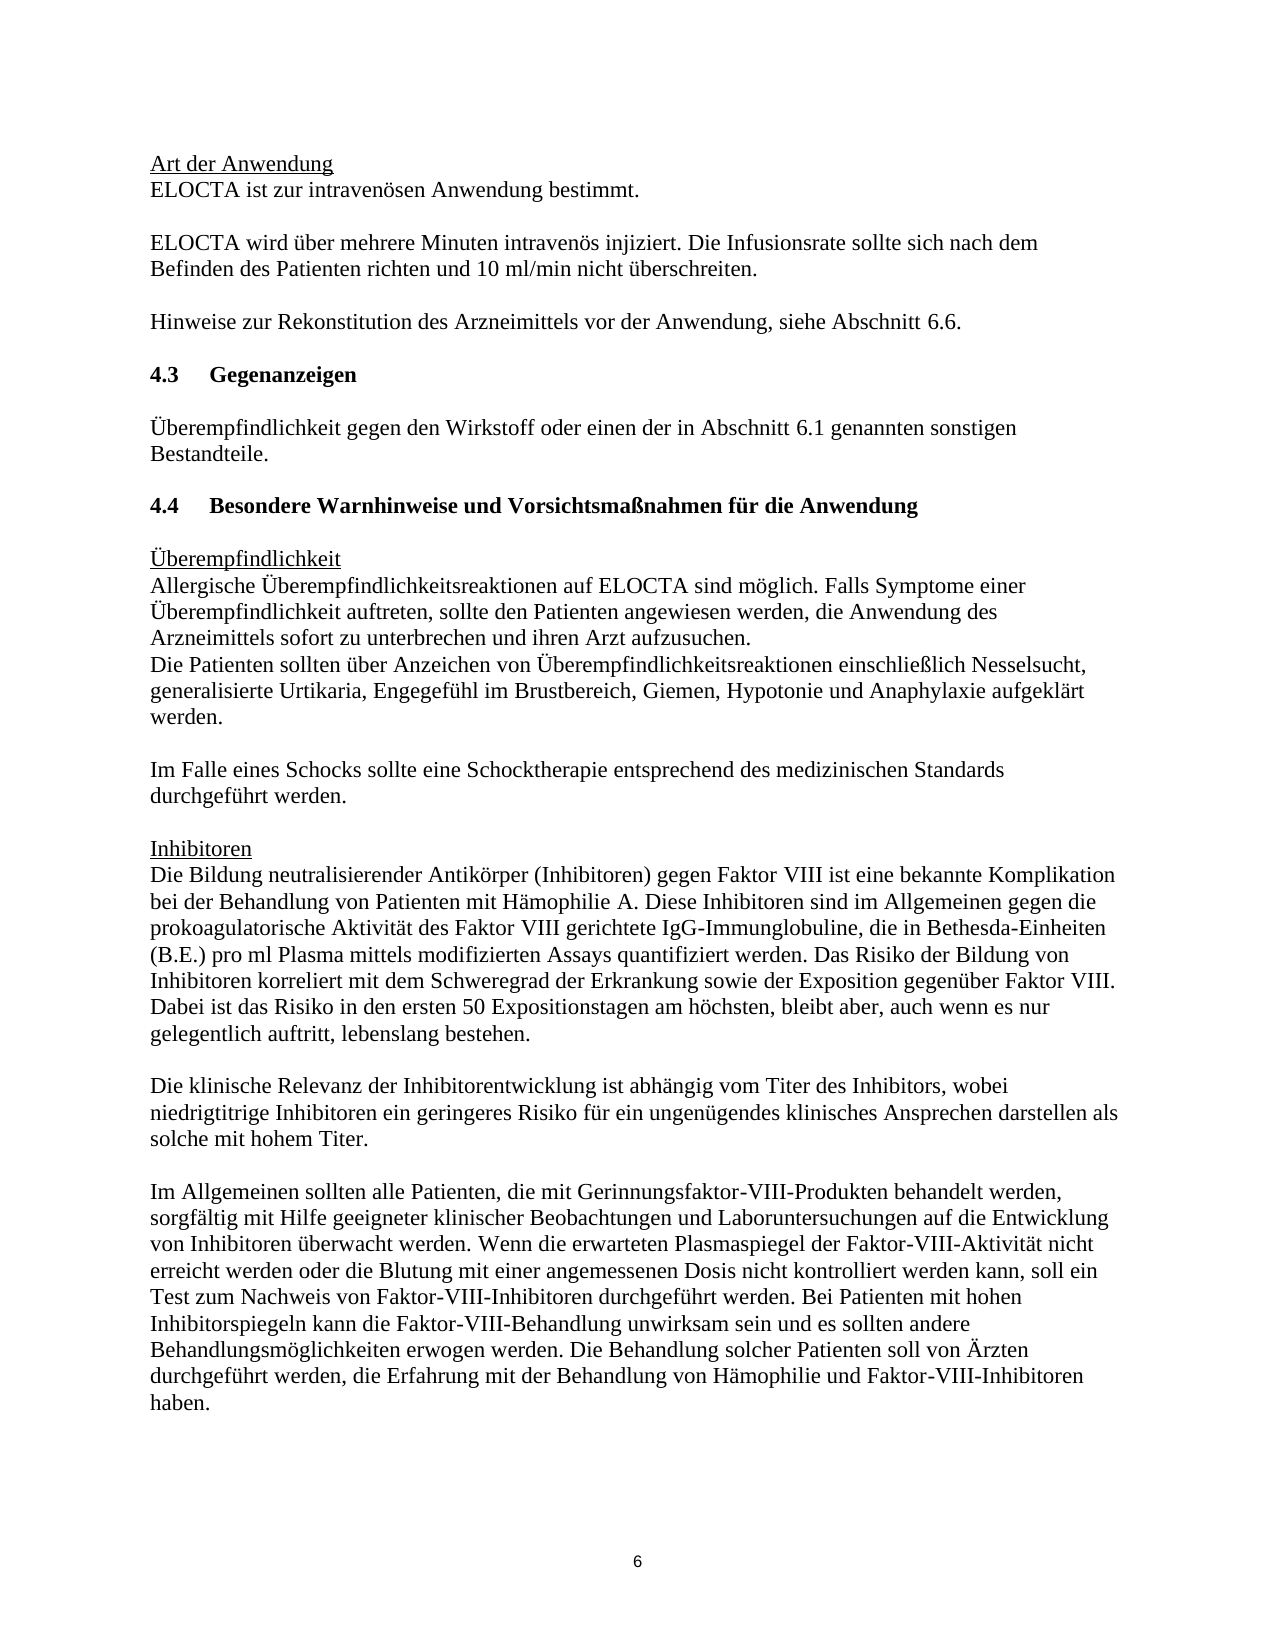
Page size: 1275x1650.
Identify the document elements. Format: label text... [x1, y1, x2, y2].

text Im Falle eines Schocks sollte eine Schocktherapie entsprechend des medizinischen Standards durchgeführt werden. [150, 756, 1125, 809]
text ELOCTA wird über mehrere Minuten intravenös injiziert. Die Infusionsrate sollte sich nach dem Befinden des Patienten richten und 10 ml/min nicht überschreiten. [150, 229, 1125, 282]
text Im Allgemeinen sollten alle Patienten, die mit Gerinnungsfaktor-VIII-Produkten behandelt werden, sorgfältig mit Hilfe geeigneter klinischer Beobachtungen und Laboruntersuchungen auf die Entwicklung von Inhibitoren überwacht werden. Wenn die erwarteten Plasmaspiegel der Faktor-VIII-Aktivität nicht erreicht werden oder die Blutung mit einer angemessenen Dosis nicht kontrolliert werden kann, soll ein Test zum Nachweis von Faktor-VIII-Inhibitoren durchgeführt werden. Bei Patienten mit hohen Inhibitorspiegeln kann die Faktor-VIII-Behandlung unwirksam sein und es sollten andere Behandlungsmöglichkeiten erwogen werden. Die Behandlung solcher Patienten soll von Ärzten durchgeführt werden, die Erfahrung mit der Behandlung von Hämophilie und Faktor-VIII-Inhibitoren haben. [150, 1178, 1125, 1415]
text 4.4 Besondere Warnhinweise und Vorsichtsmaßnahmen für die Anwendung [150, 493, 1125, 519]
text Allergische Überempfindlichkeitsreaktionen auf ELOCTA sind möglich. Falls Symptome einer Überempfindlichkeit auftreten, sollte den Patienten angewiesen werden, die Anwendung des Arzneimittels sofort zu unterbrechen und ihren Arzt aufzusuchen. [150, 572, 1125, 651]
text Überempfindlichkeit [150, 545, 1125, 572]
text Inhibitoren [150, 835, 1125, 862]
text Überempfindlichkeit gegen den Wirkstoff oder einen der in Abschnitt 6.1 genannten sonstigen Bestandteile. [150, 413, 1125, 466]
text 4.3 Gegenanzeigen [150, 361, 1125, 387]
text Die Bildung neutralisierender Antikörper (Inhibitoren) gegen Faktor VIII ist eine bekannte Komplikation bei der Behandlung von Patienten mit Hämophilie A. Diese Inhibitoren sind im Allgemeinen gegen die prokoagulatorische Aktivität des Faktor VIII gerichtete IgG-Immunglobuline, die in Bethesda-Einheiten (B.E.) pro ml Plasma mittels modifizierten Assays quantifiziert werden. Das Risiko der Bildung von Inhibitoren korreliert mit dem Schweregrad der Erkrankung sowie der Exposition gegenüber Faktor VIII. Dabei ist das Risiko in den ersten 50 Expositionstagen am höchsten, bleibt aber, auch wenn es nur gelegentlich auftritt, lebenslang bestehen. [150, 862, 1125, 1046]
text Art der Anwendung [150, 150, 1125, 176]
text ELOCTA ist zur intravenösen Anwendung bestimmt. [150, 176, 1125, 203]
text Hinweise zur Rekonstitution des Arzneimittels vor der Anwendung, siehe Abschnitt 6.6. [150, 308, 1125, 334]
text Die Patienten sollten über Anzeichen von Überempfindlichkeitsreaktionen einschließlich Nesselsucht, generalisierte Urtikaria, Engegefühl im Brustbereich, Giemen, Hypotonie und Anaphylaxie aufgeklärt werden. [150, 651, 1125, 730]
text Die klinische Relevanz der Inhibitorentwicklung ist abhängig vom Titer des Inhibitors, wobei niedrigtitrige Inhibitoren ein geringeres Risiko für ein ungenügendes klinisches Ansprechen darstellen als solche mit hohem Titer. [150, 1072, 1125, 1151]
